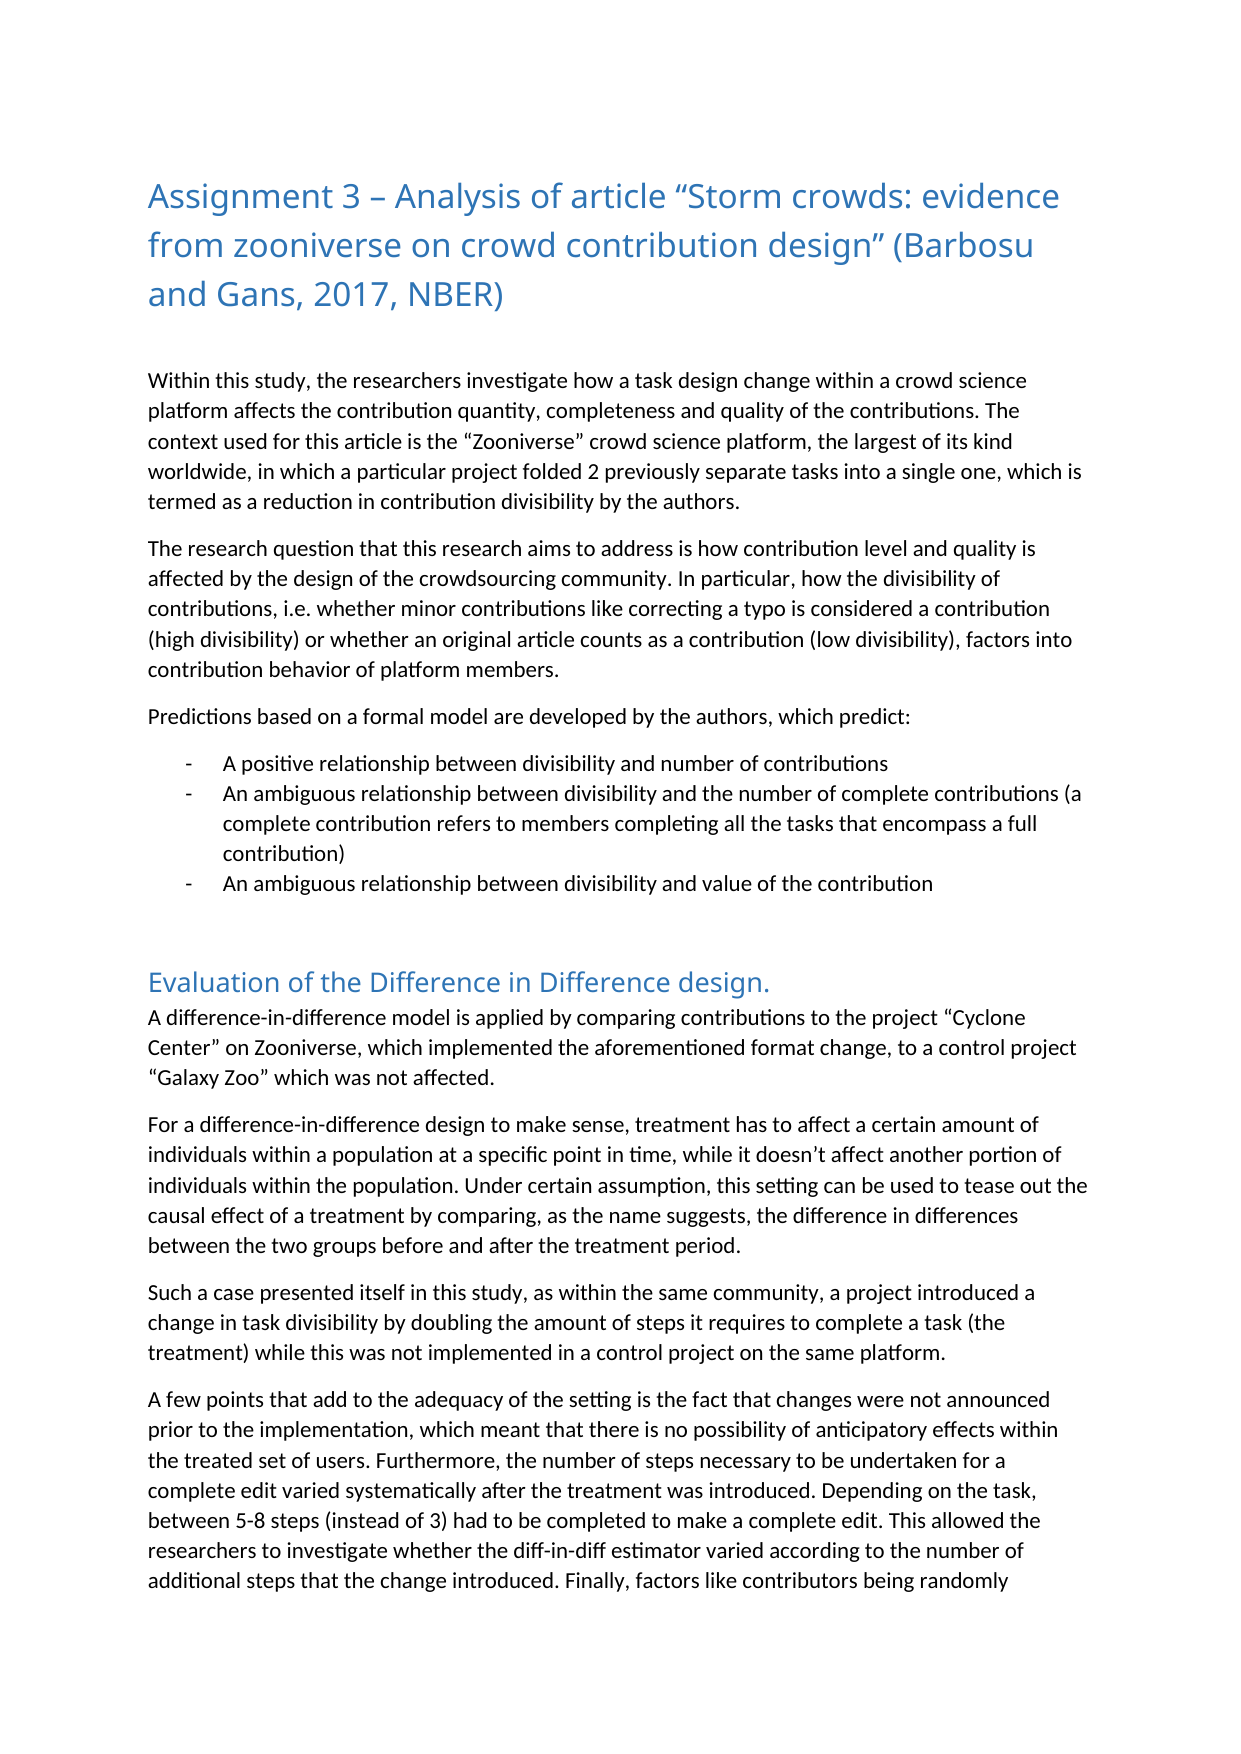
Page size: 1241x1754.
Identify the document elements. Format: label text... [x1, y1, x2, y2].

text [148, 1385, 1093, 1594]
list A positive relationship between divisibility and number of contributions [185, 749, 1093, 777]
text For a difference-in-difference design to make sense, treatment has to affect a certain amount of individuals within a population at a specific point in time, while it doesn’t affect another portion of individuals within the population. Under certain assumption, this setting can be used to tease out the causal effect of a treatment by comparing, as the name suggests, the difference in differences between the two groups before and after the treatment period. [148, 1110, 1093, 1259]
text A difference-in-difference model is applied by comparing contributions to the project “Cyclone Center” on Zooniverse, which implemented the aforementioned format change, to a control project “Galaxy Zoo” which was not affected. [148, 1003, 1093, 1091]
text The research question that this research aims to address is how contribution level and quality is affected by the design of the crowdsourcing community. In particular, how the divisibility of contributions, i.e. whether minor contributions like correcting a typo is considered a contribution (high divisibility) or whether an original article counts as a contribution (low divisibility), factors into contribution behavior of platform members. [148, 534, 1093, 683]
list An ambiguous relationship between divisibility and value of the contribution [185, 869, 1093, 897]
list An ambiguous relationship between divisibility and the number of complete contributions (a complete contribution refers to members completing all the tasks that encompass a full contribution) [185, 779, 1093, 867]
subtitle Evaluation of the Difference in Difference design. [148, 963, 1093, 1000]
text Such a case presented itself in this study, as within the same community, a project introduced a change in task divisibility by doubling the amount of steps it requires to complete a task (the treatment) while this was not implemented in a control project on the same platform. [148, 1278, 1093, 1366]
text Within this study, the researchers investigate how a task design change within a crowd science platform affects the contribution quantity, completeness and quality of the contributions. The context used for this article is the “Zooniverse” crowd science platform, the largest of its kind worldwide, in which a particular project folded 2 previously separate tasks into a single one, which is termed as a reduction in contribution divisibility by the authors. [148, 366, 1093, 515]
subtitle Assignment 3 – Analysis of article “Storm crowds: evidence from zooniverse on crowd contribution design” (Barbosu and Gans, 2017, NBER) [148, 173, 1093, 316]
text Predictions based on a formal model are developed by the authors, which predict: [148, 702, 1093, 730]
